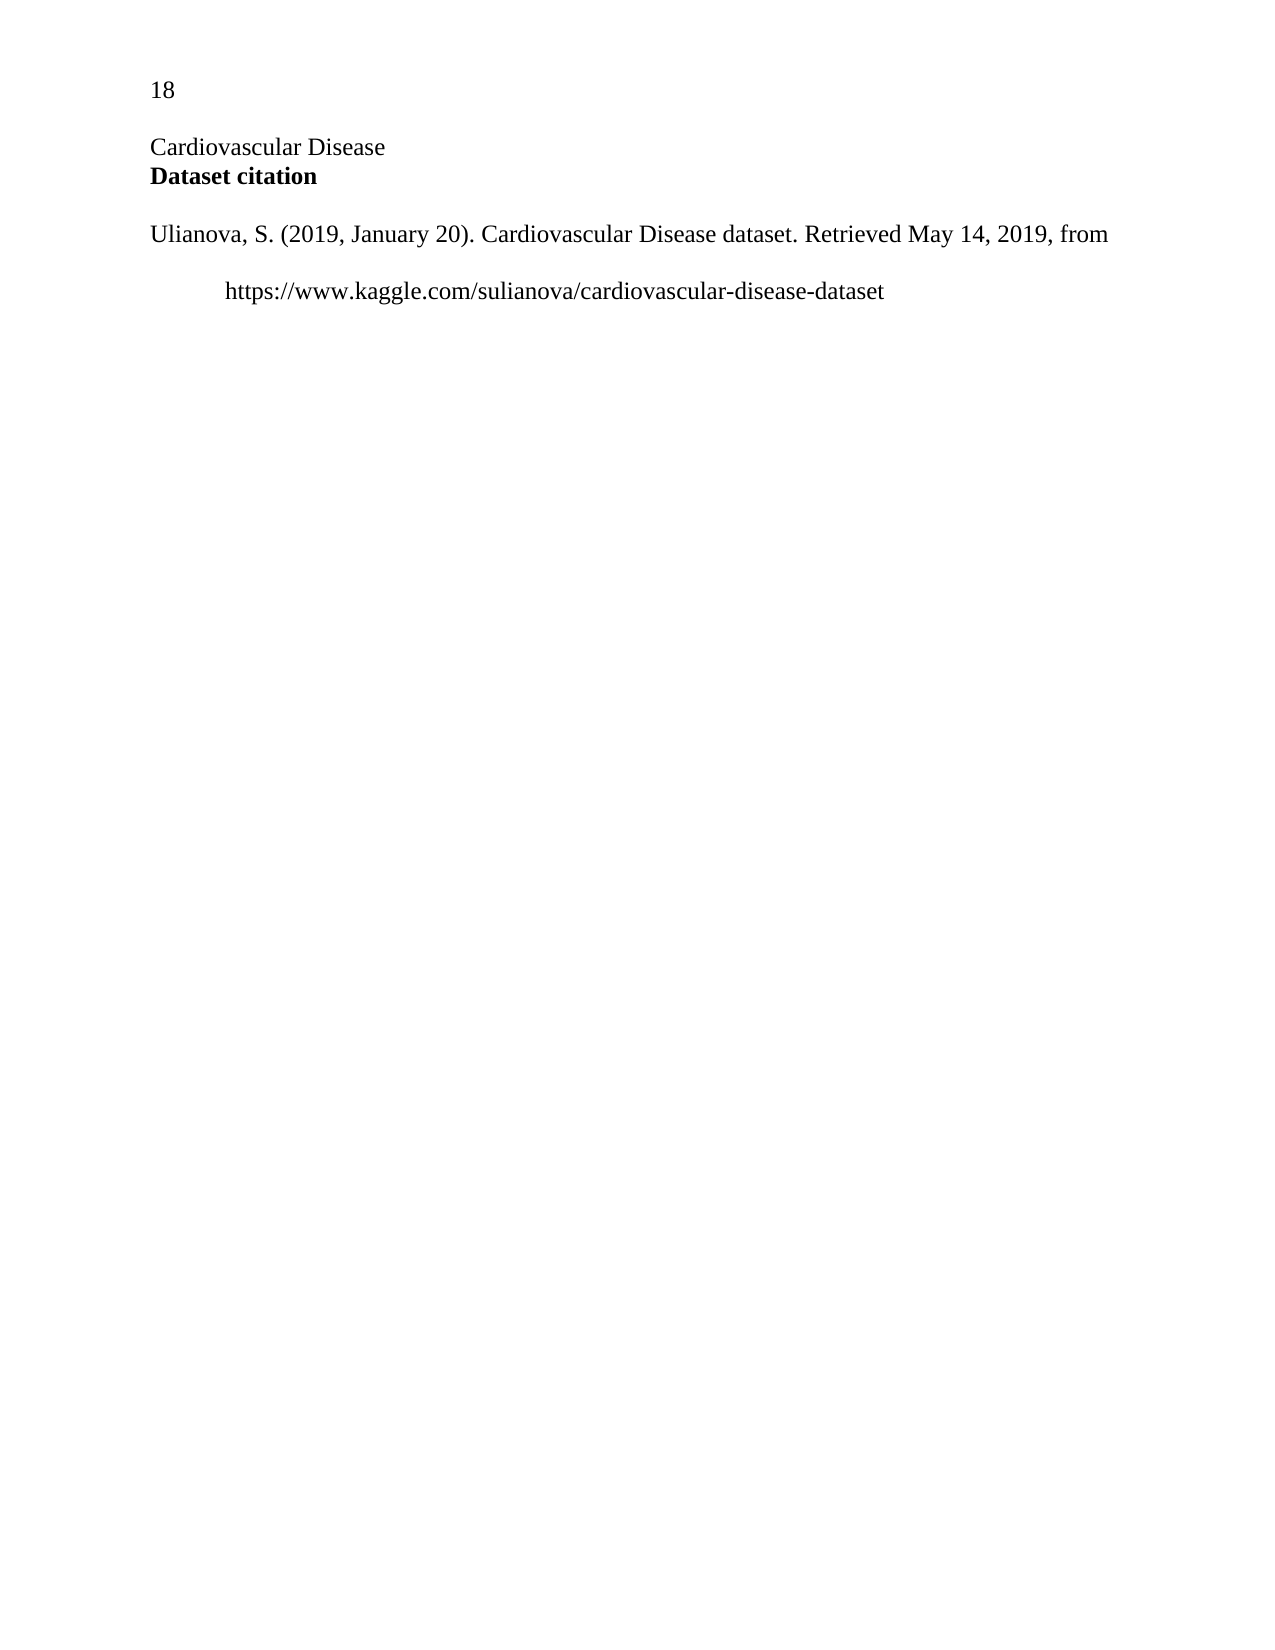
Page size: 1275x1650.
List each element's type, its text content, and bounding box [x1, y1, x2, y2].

text Dataset citation [150, 161, 1125, 190]
text Ulianova, S. (2019, January 20). Cardiovascular Disease dataset. Retrieved May 14, 2019, from https://www.kaggle.com/sulianova/cardiovascular-disease-dataset [150, 219, 1125, 305]
